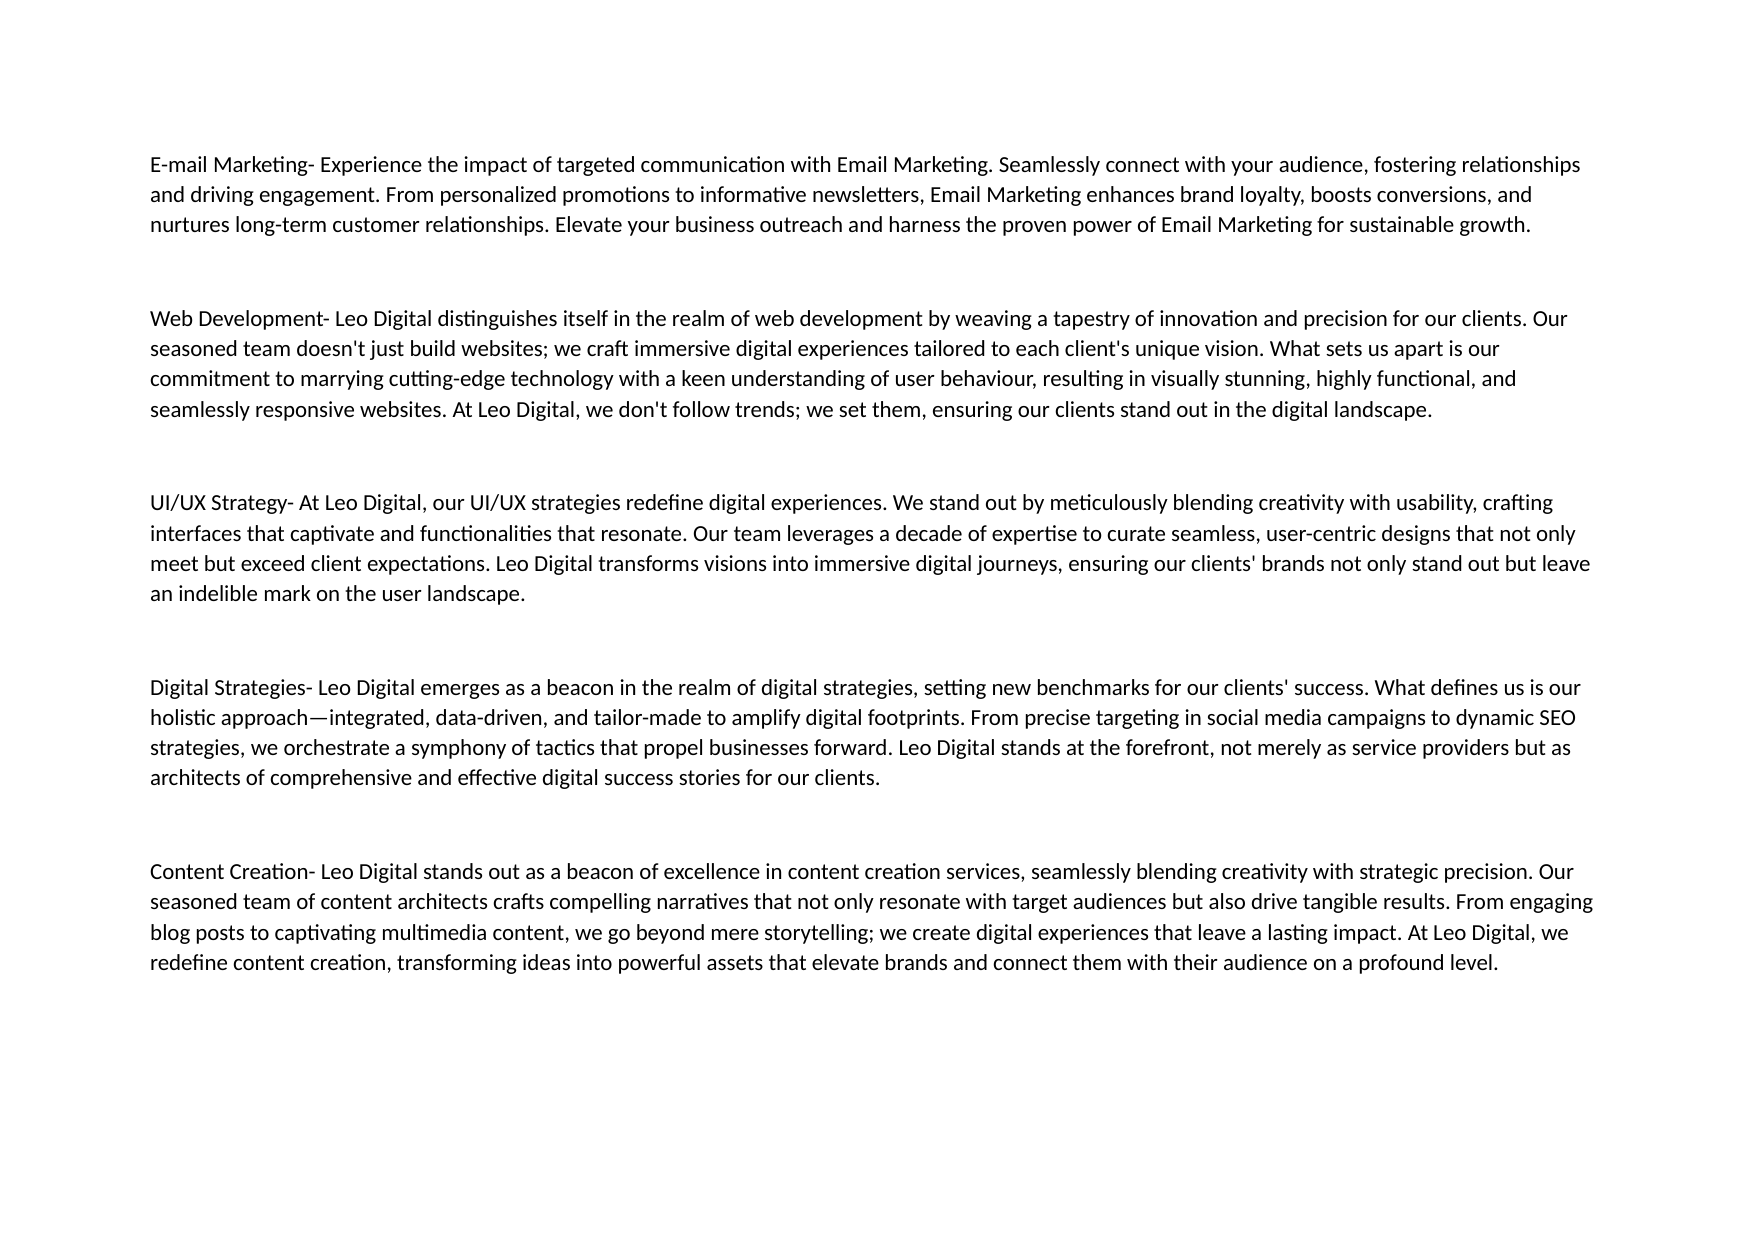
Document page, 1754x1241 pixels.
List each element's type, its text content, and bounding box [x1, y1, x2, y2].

text Content Creation- Leo Digital stands out as a beacon of excellence in content creation services, seamlessly blending creativity with strategic precision. Our seasoned team of content architects crafts compelling narratives that not only resonate with target audiences but also drive tangible results. From engaging blog posts to captivating multimedia content, we go beyond mere storytelling; we create digital experiences that leave a lasting impact. At Leo Digital, we redefine content creation, transforming ideas into powerful assets that elevate brands and connect them with their audience on a profound level. [150, 857, 1604, 976]
text Digital Strategies- Leo Digital emerges as a beacon in the realm of digital strategies, setting new benchmarks for our clients' success. What defines us is our holistic approach—integrated, data-driven, and tailor-made to amplify digital footprints. From precise targeting in social media campaigns to dynamic SEO strategies, we orchestrate a symphony of tactics that propel businesses forward. Leo Digital stands at the forefront, not merely as service providers but as architects of comprehensive and effective digital success stories for our clients. [150, 673, 1604, 792]
text Web Development- Leo Digital distinguishes itself in the realm of web development by weaving a tapestry of innovation and precision for our clients. Our seasoned team doesn't just build websites; we craft immersive digital experiences tailored to each client's unique vision. What sets us apart is our commitment to marrying cutting-edge technology with a keen understanding of user behaviour, resulting in visually stunning, highly functional, and seamlessly responsive websites. At Leo Digital, we don't follow trends; we set them, ensuring our clients stand out in the digital landscape. [150, 304, 1604, 423]
text UI/UX Strategy- At Leo Digital, our UI/UX strategies redefine digital experiences. We stand out by meticulously blending creativity with usability, crafting interfaces that captivate and functionalities that resonate. Our team leverages a decade of expertise to curate seamless, user-centric designs that not only meet but exceed client expectations. Leo Digital transforms visions into immersive digital journeys, ensuring our clients' brands not only stand out but leave an indelible mark on the user landscape. [150, 488, 1604, 607]
text E-mail Marketing- Experience the impact of targeted communication with Email Marketing. Seamlessly connect with your audience, fostering relationships and driving engagement. From personalized promotions to informative newsletters, Email Marketing enhances brand loyalty, boosts conversions, and nurtures long-term customer relationships. Elevate your business outreach and harness the proven power of Email Marketing for sustainable growth. [150, 150, 1604, 238]
